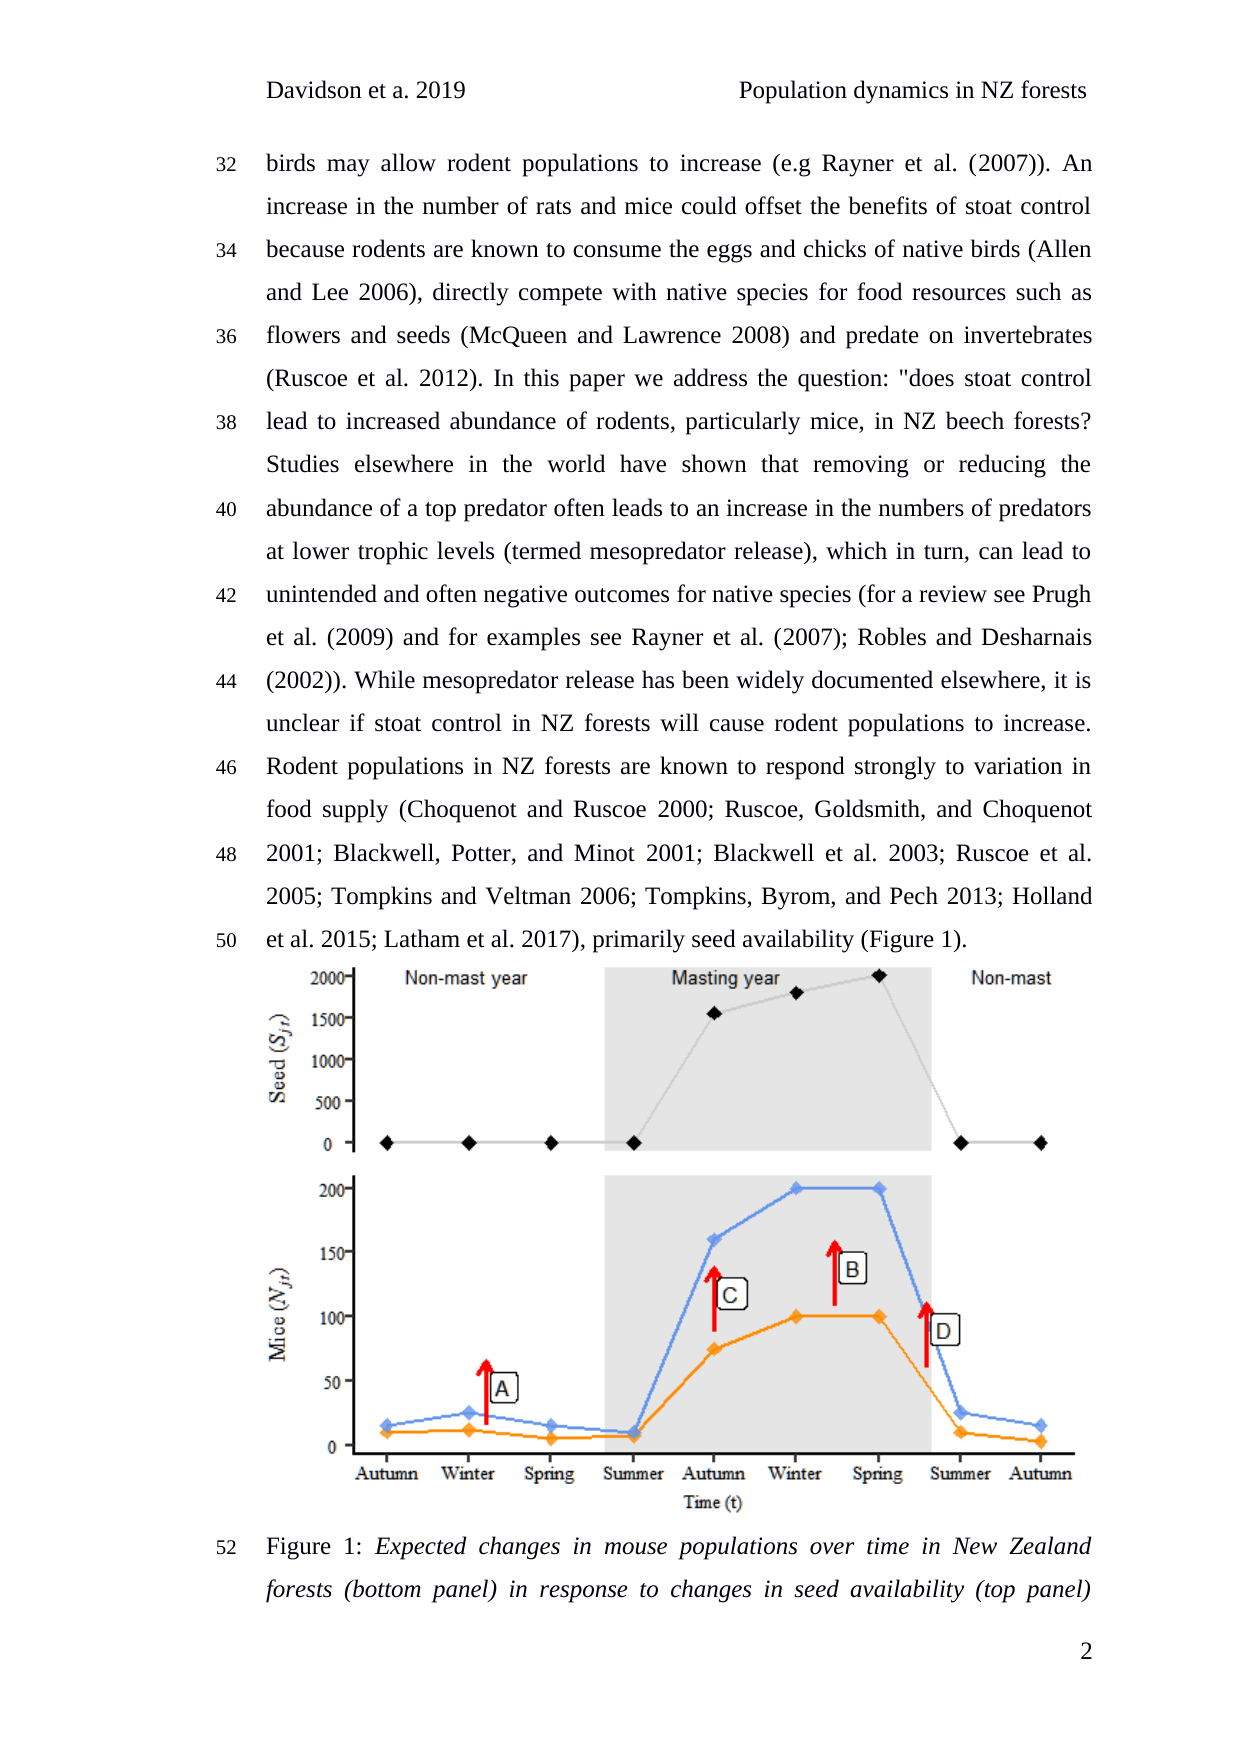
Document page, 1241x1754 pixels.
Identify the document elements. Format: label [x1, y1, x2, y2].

picture [265, 967, 1091, 1517]
text [266, 148, 1092, 953]
text [266, 1531, 1092, 1603]
